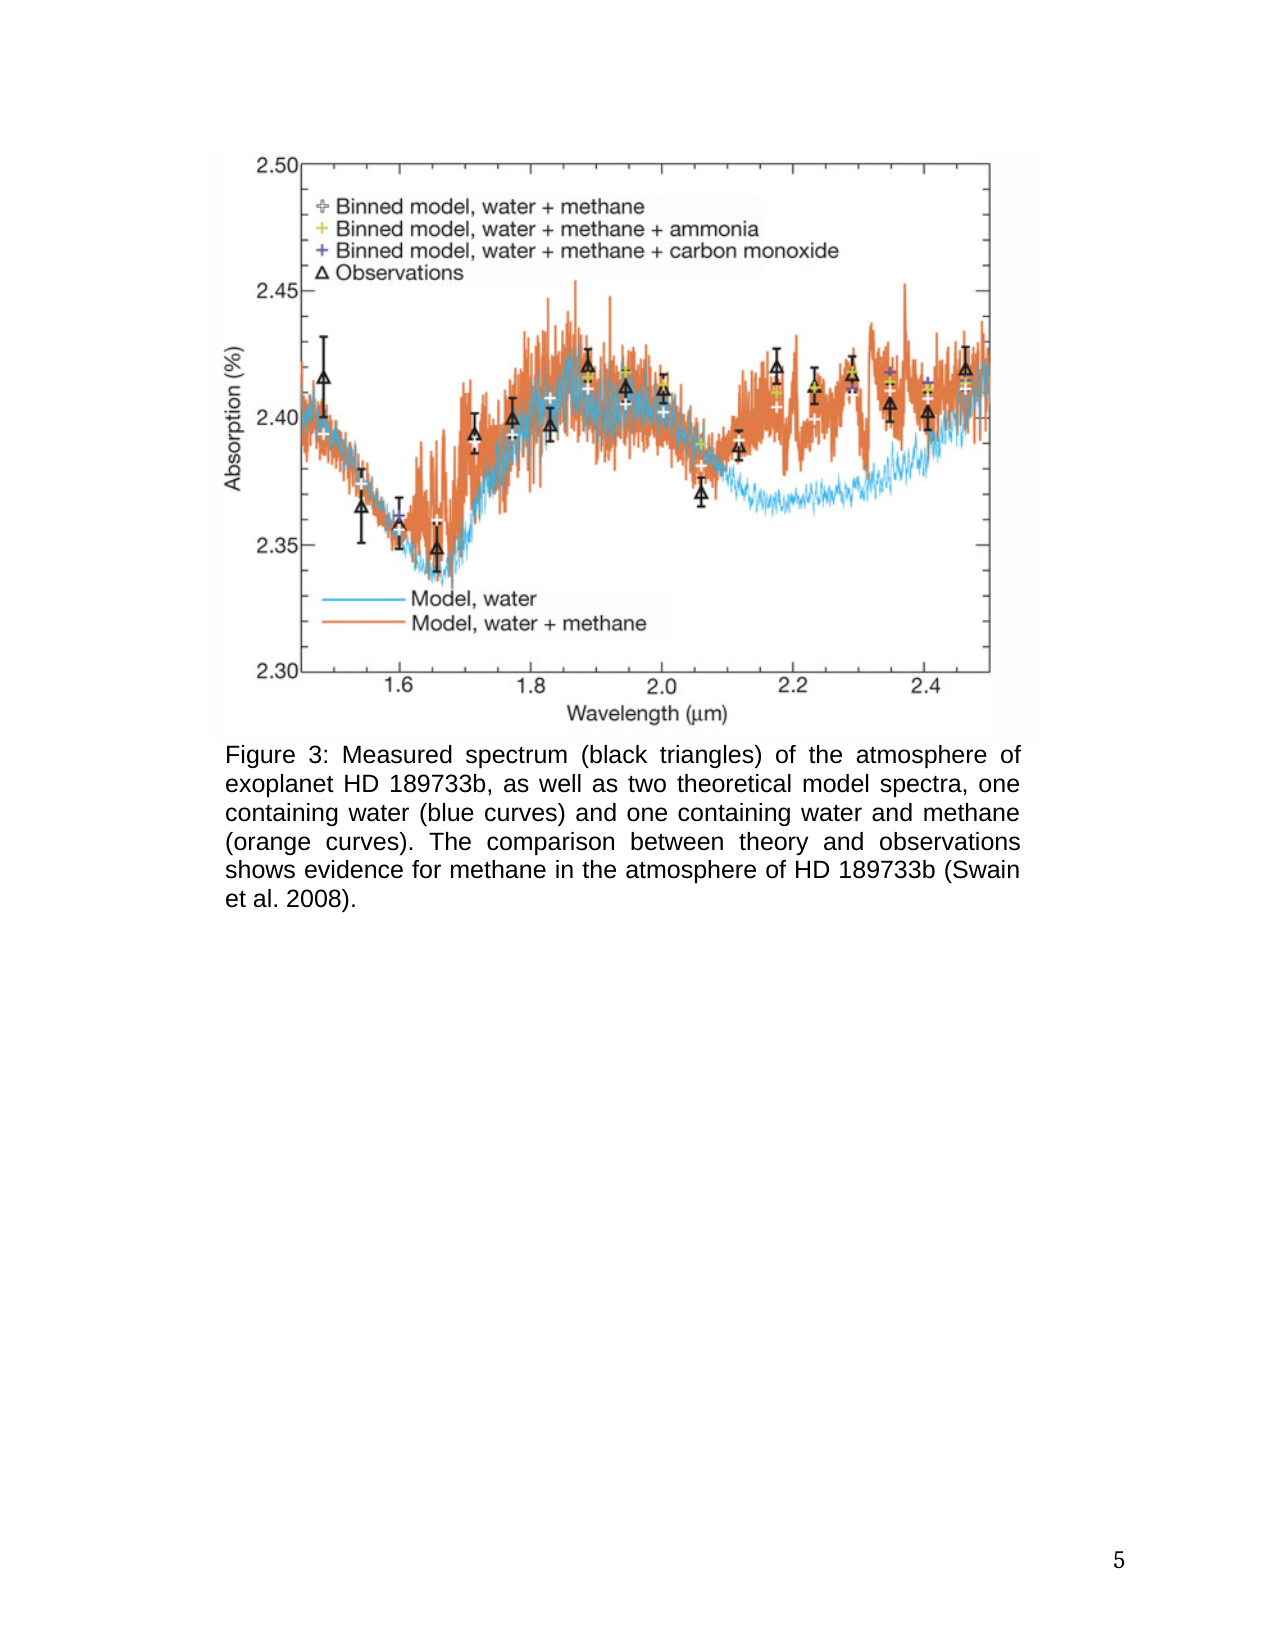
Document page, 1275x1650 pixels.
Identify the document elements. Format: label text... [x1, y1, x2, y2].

text Figure 3: Measured spectrum (black triangles) of the atmosphere of exoplanet HD 189733b, as well as two theoretical model spectra, one containing water (blue curves) and one containing water and methane (orange curves). The comparison between theory and observations shows evidence for methane in the atmosphere of HD 189733b (Swain et al. 2008). [225, 741, 1022, 913]
picture [210, 150, 1042, 741]
